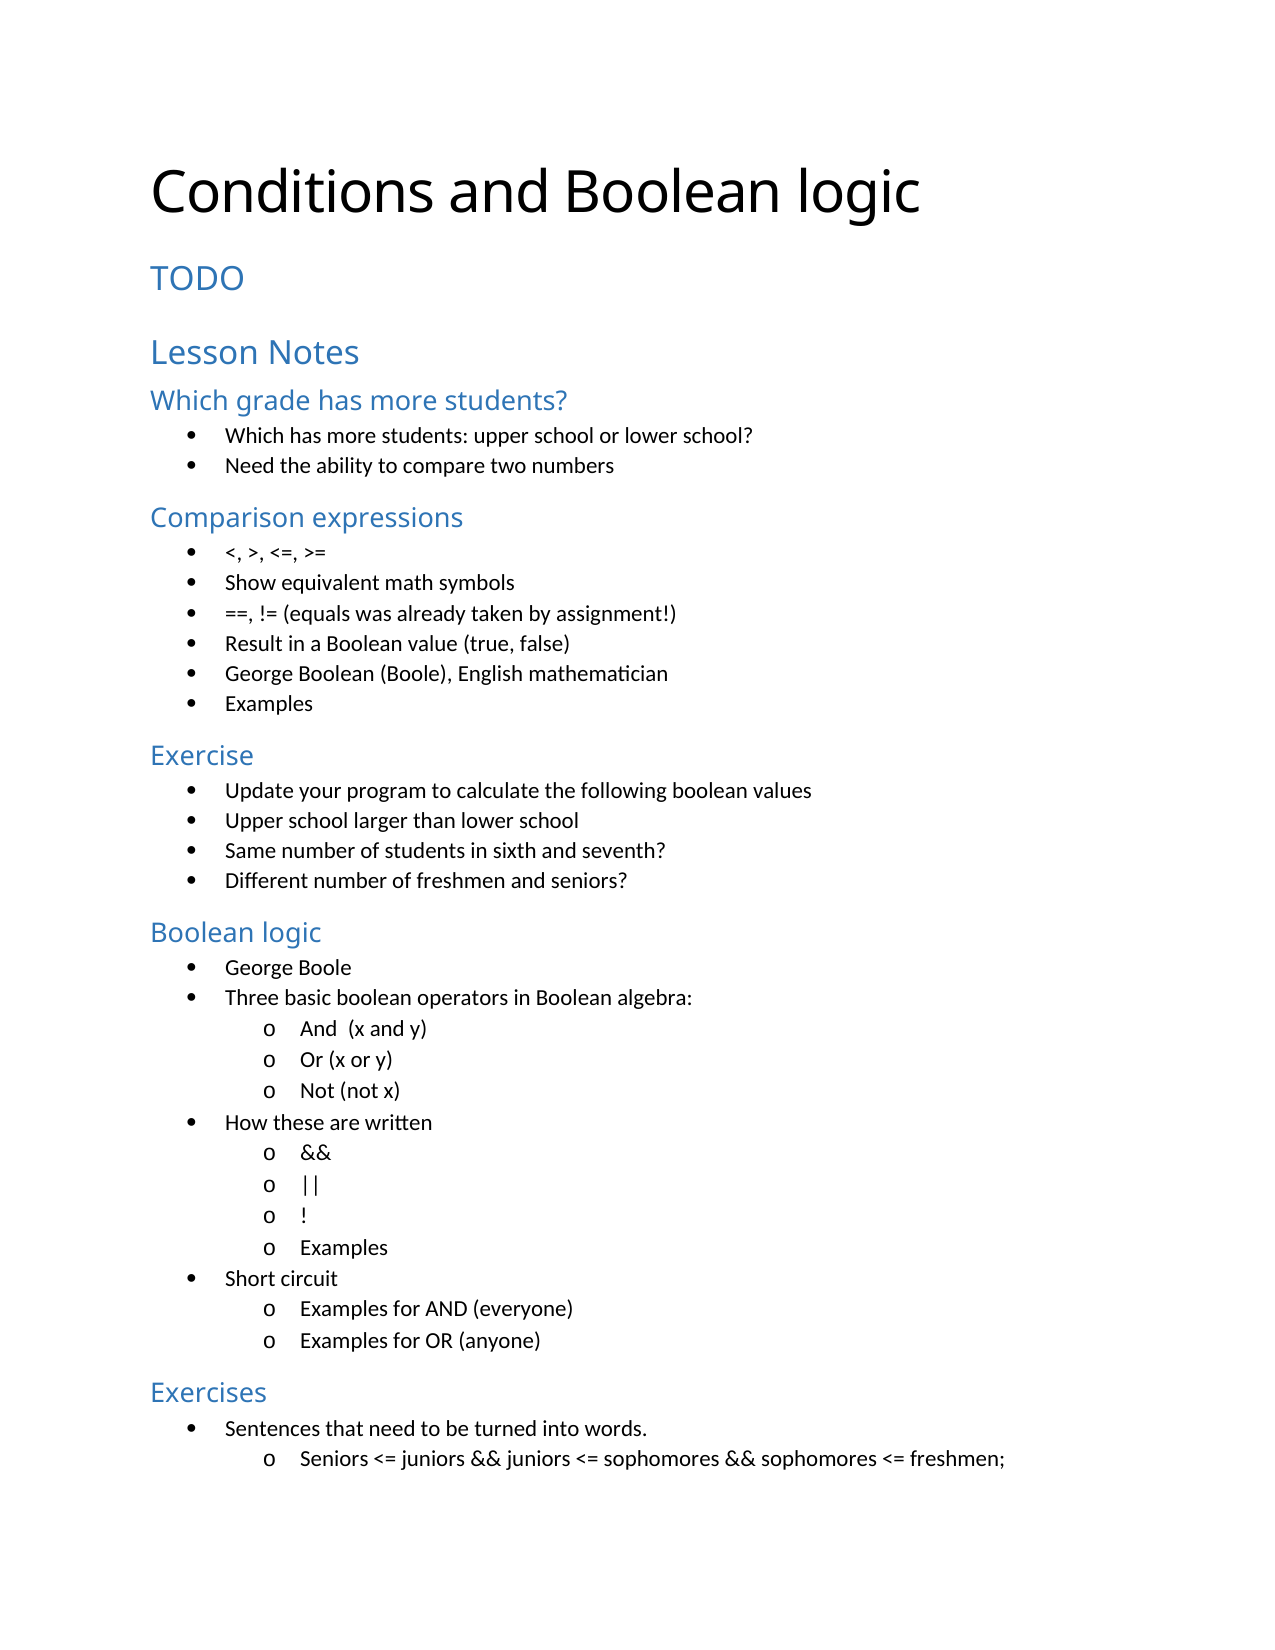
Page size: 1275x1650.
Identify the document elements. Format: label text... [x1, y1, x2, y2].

list Show equivalent math symbols [187, 568, 1125, 596]
list Sentences that need to be turned into words. [187, 1414, 1125, 1442]
list Examples for OR (anyone) [262, 1326, 1125, 1355]
list How these are written [187, 1108, 1125, 1136]
title Conditions and Boolean logic [150, 150, 1125, 229]
list Three basic boolean operators in Boolean algebra: [187, 983, 1125, 1011]
list Same number of students in sixth and seventh? [187, 836, 1125, 864]
list Examples [262, 1233, 1125, 1262]
list <, >, <=, >= [187, 538, 1125, 566]
list && [262, 1138, 1125, 1167]
list Different number of freshmen and seniors? [187, 867, 1125, 894]
subtitle Exercise [150, 736, 1125, 773]
list Need the ability to compare two numbers [187, 452, 1125, 479]
subtitle Comparison expressions [150, 498, 1125, 535]
list Seniors <= juniors && juniors <= sophomores && sophomores <= freshmen; [262, 1444, 1125, 1473]
list Examples [187, 689, 1125, 717]
list ! [262, 1201, 1125, 1230]
list Short circuit [187, 1264, 1125, 1292]
list ==, != (equals was already taken by assignment!) [187, 599, 1125, 627]
subtitle Exercises [150, 1374, 1125, 1411]
subtitle Which grade has more students? [150, 382, 1125, 418]
subtitle Boolean logic [150, 913, 1125, 950]
list Examples for AND (everyone) [262, 1294, 1125, 1323]
list George Boolean (Boole), English mathematician [187, 659, 1125, 687]
list Which has more students: upper school or lower school? [187, 421, 1125, 449]
subtitle Lesson Notes [150, 328, 1125, 374]
list And (x and y) [262, 1014, 1125, 1043]
list Not (not x) [262, 1077, 1125, 1106]
list George Boole [187, 953, 1125, 981]
list Result in a Boolean value (true, false) [187, 629, 1125, 657]
list Or (x or y) [262, 1045, 1125, 1074]
list Upper school larger than lower school [187, 806, 1125, 834]
list || [262, 1170, 1125, 1199]
subtitle TODO [150, 254, 1125, 300]
list Update your program to calculate the following boolean values [187, 776, 1125, 804]
